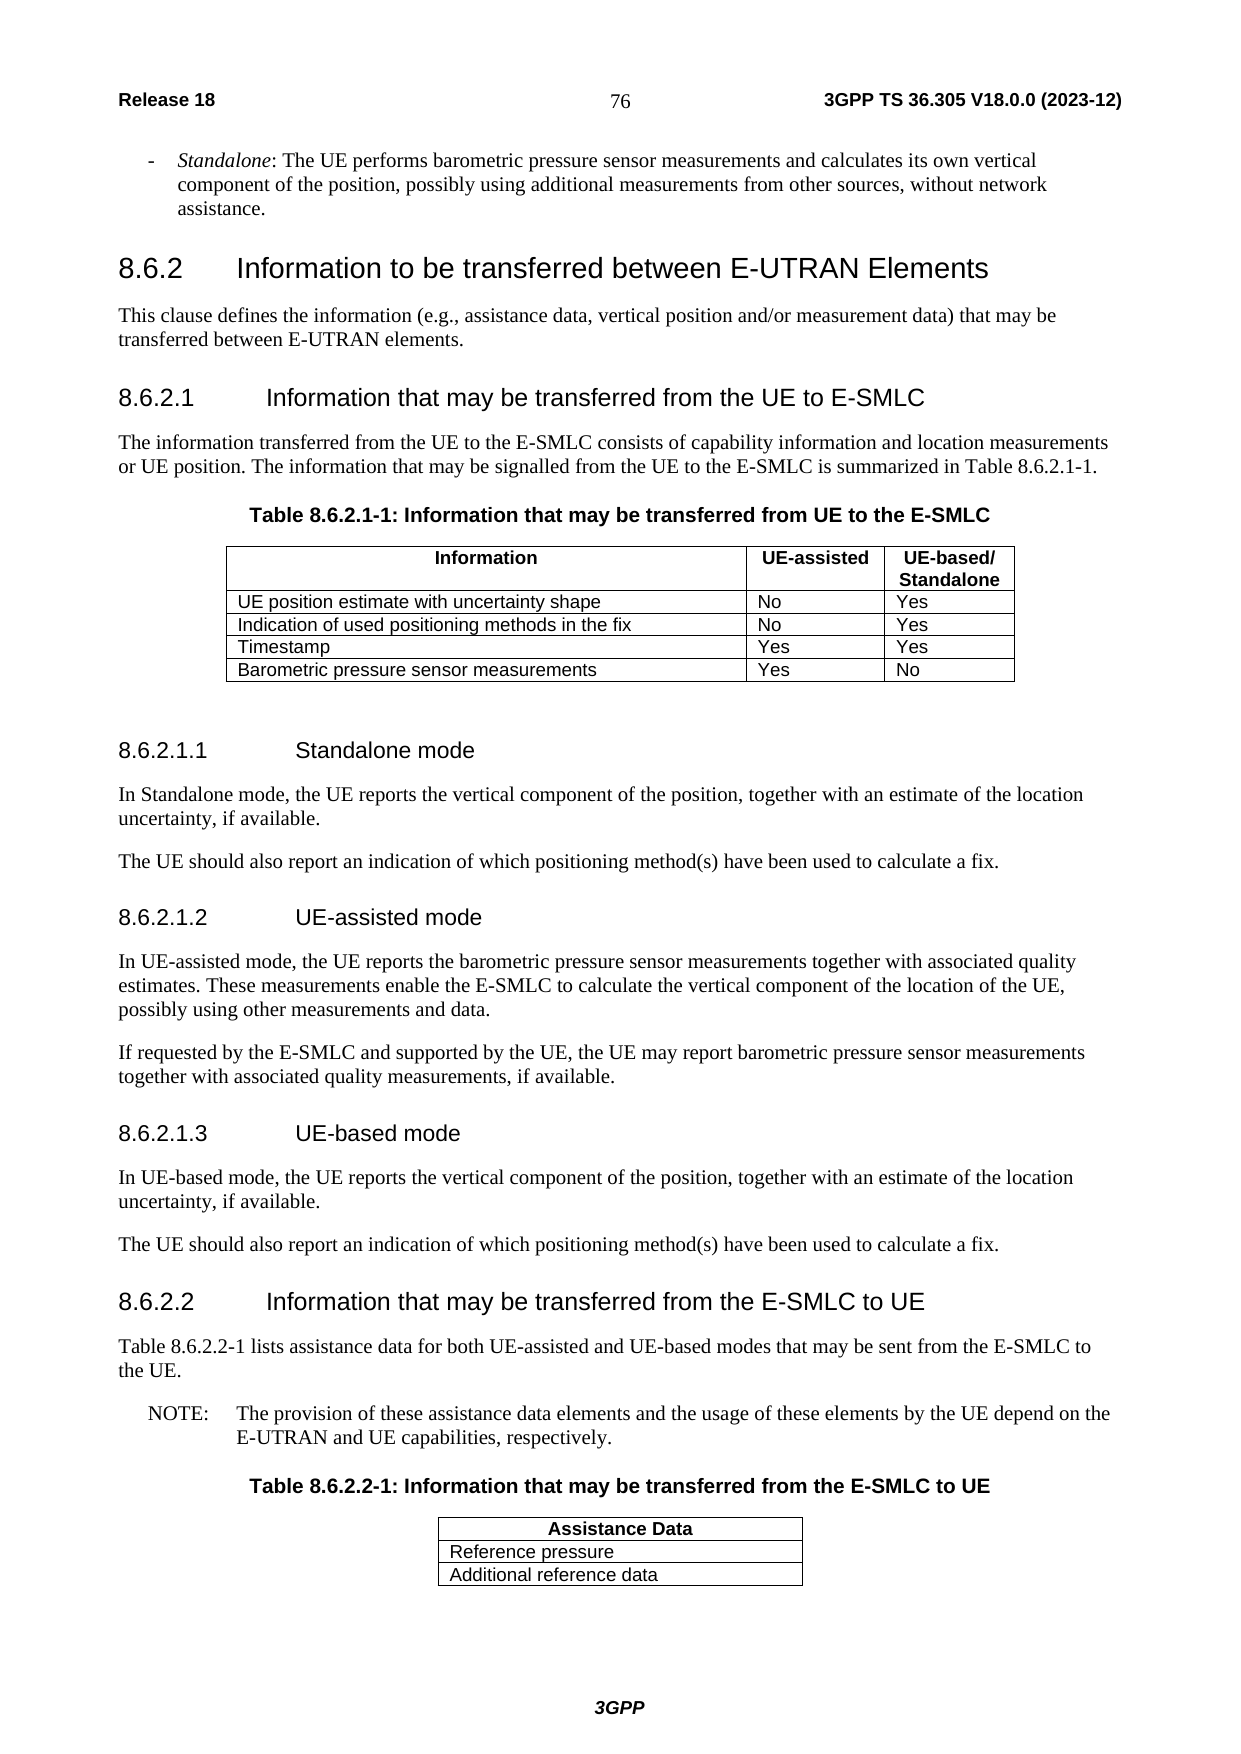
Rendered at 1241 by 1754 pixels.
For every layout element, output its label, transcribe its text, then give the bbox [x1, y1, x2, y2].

subtitle 8.6.2.1.1 Standalone mode [118, 737, 1122, 763]
table_cell Yes [885, 614, 1014, 635]
table_header Assistance Data [439, 1518, 802, 1540]
table_cell Timestamp [227, 636, 746, 658]
text Table 8.6.2.2-1: Information that may be transferred from the E-SMLC to UE [118, 1474, 1122, 1498]
table_cell Yes [885, 636, 1014, 658]
text Table 8.6.2.2-1 lists assistance data for both UE-assisted and UE-based modes that may be sent from the E-SMLC to the UE. [118, 1334, 1122, 1382]
table_cell Yes [885, 591, 1014, 613]
table_cell Indication of used positioning methods in the fix [227, 614, 746, 635]
text Table 8.6.2.1-1: Information that may be transferred from UE to the E-SMLC [118, 503, 1122, 527]
table_header UE-based/ Standalone [885, 547, 1014, 590]
table_header Information [227, 547, 746, 590]
subtitle 8.6.2.1 Information that may be transferred from the UE to E-SMLC [118, 383, 1122, 411]
text In Standalone mode, the UE reports the vertical component of the position, together with an estimate of the location uncertainty, if available. [118, 782, 1122, 830]
table_cell UE position estimate with uncertainty shape [227, 591, 746, 613]
text The UE should also report an indication of which positioning method(s) have been used to calculate a fix. [118, 1232, 1122, 1256]
text The UE should also report an indication of which positioning method(s) have been used to calculate a fix. [118, 849, 1122, 873]
table_cell Reference pressure [439, 1541, 802, 1562]
text - Standalone: The UE performs barometric pressure sensor measurements and calculates its own vertical component of the position, possibly using additional measurements from other sources, without network assistance. [148, 147, 1122, 220]
table_cell Yes [747, 636, 884, 658]
table_cell No [747, 591, 884, 613]
subtitle 8.6.2.1.3 UE-based mode [118, 1119, 1122, 1146]
table_cell Barometric pressure sensor measurements [227, 659, 746, 681]
text In UE-assisted mode, the UE reports the barometric pressure sensor measurements together with associated quality estimates. These measurements enable the E-SMLC to calculate the vertical component of the location of the UE, possibly using other measurements and data. [118, 949, 1122, 1021]
table_cell No [885, 659, 1014, 681]
text If requested by the E-SMLC and supported by the UE, the UE may report barometric pressure sensor measurements together with associated quality measurements, if available. [118, 1040, 1122, 1088]
table_cell No [747, 614, 884, 635]
text This clause defines the information (e.g., assistance data, vertical position and/or measurement data) that may be transferred between E-UTRAN elements. [118, 303, 1122, 351]
text The information transferred from the UE to the E-SMLC consists of capability information and location measurements or UE position. The information that may be signalled from the UE to the E-SMLC is summarized in Table 8.6.2.1-1. [118, 430, 1122, 478]
subtitle 8.6.2.1.2 UE-assisted mode [118, 904, 1122, 931]
subtitle 8.6.2.2 Information that may be transferred from the E-SMLC to UE [118, 1287, 1122, 1316]
text In UE-based mode, the UE reports the vertical component of the position, together with an estimate of the location uncertainty, if available. [118, 1165, 1122, 1213]
table_cell Yes [747, 659, 884, 681]
subtitle 8.6.2 Information to be transferred between E-UTRAN Elements [118, 251, 1122, 284]
table_cell Additional reference data [439, 1563, 802, 1585]
text NOTE: The provision of these assistance data elements and the usage of these elements by the UE depend on the E-UTRAN and UE capabilities, respectively. [148, 1401, 1122, 1449]
table_header UE-assisted [747, 547, 884, 590]
